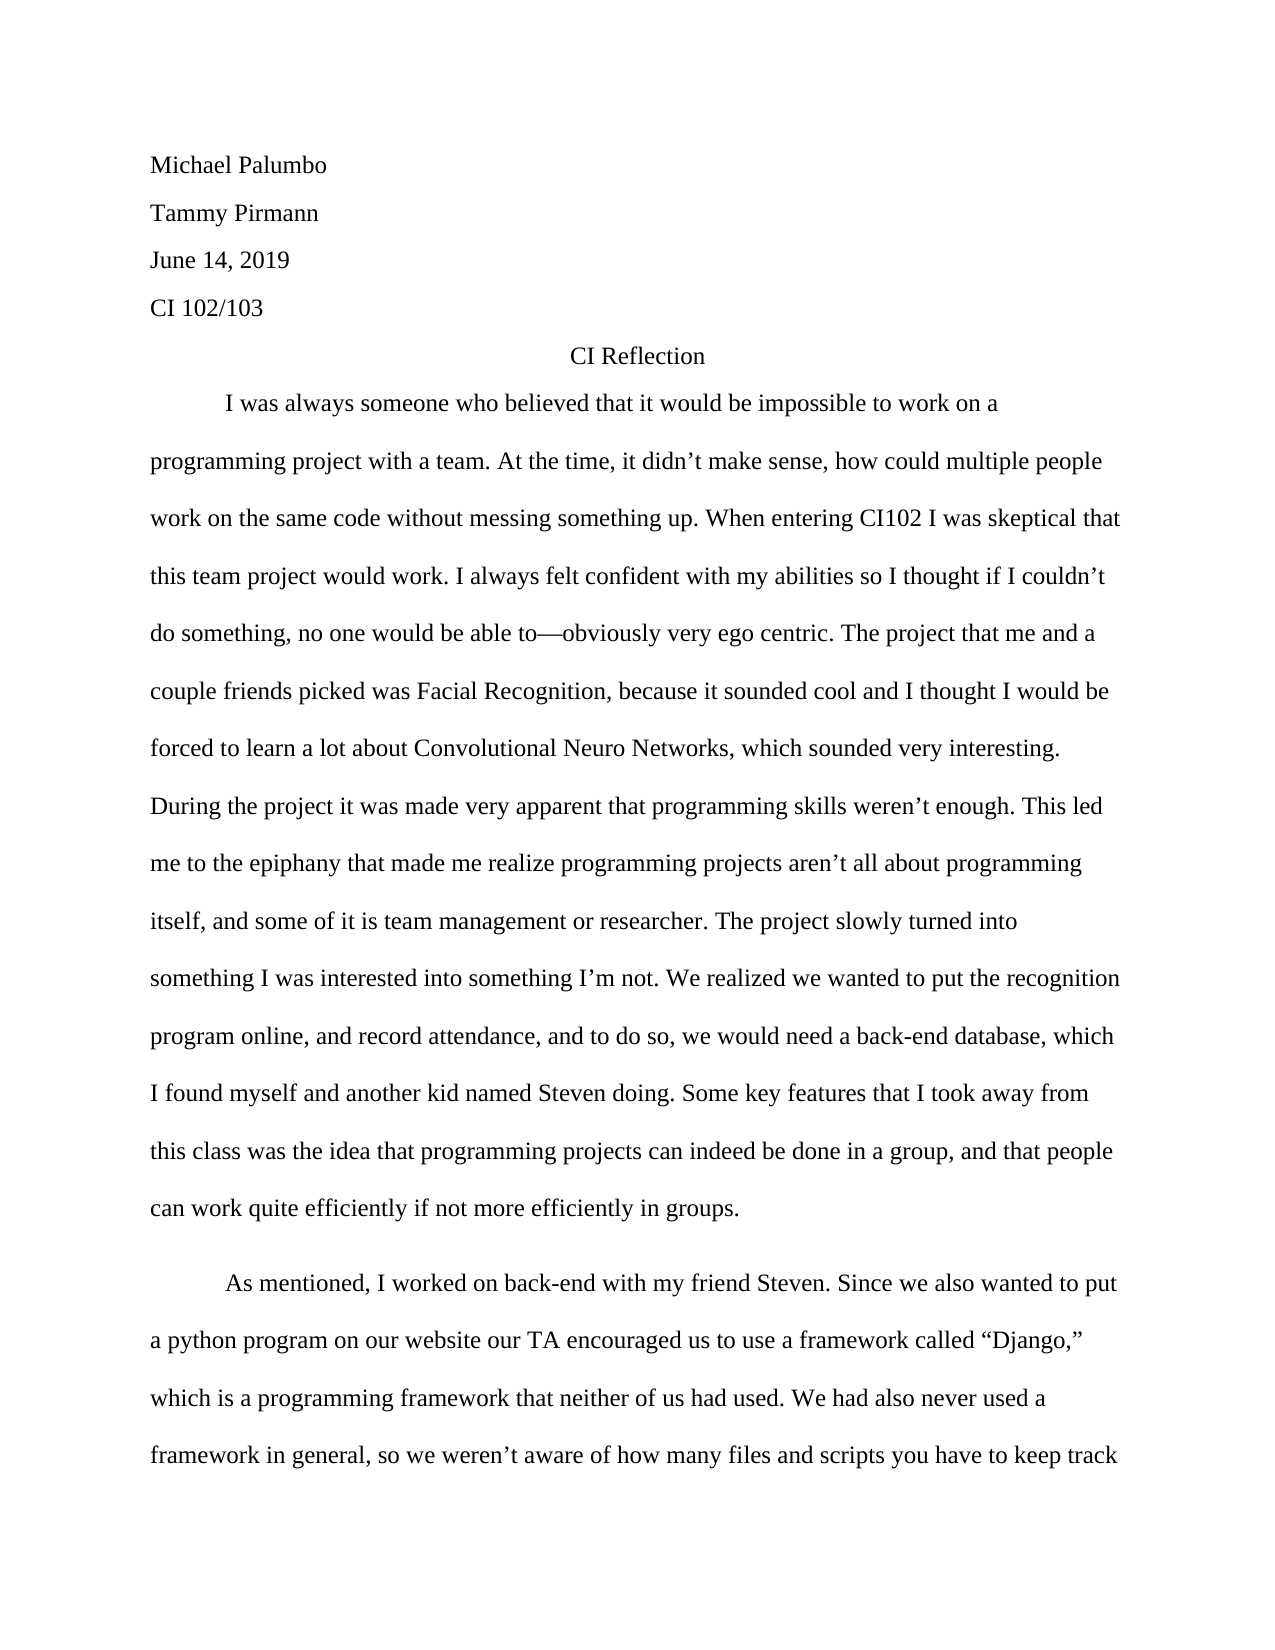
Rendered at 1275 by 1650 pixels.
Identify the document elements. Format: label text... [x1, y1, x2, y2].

text CI 102/103 [150, 293, 1125, 322]
text Michael Palumbo [150, 150, 1125, 179]
text June 14, 2019 [150, 245, 1125, 274]
text Tammy Pirmann [150, 198, 1125, 226]
text CI Reflection [150, 341, 1125, 369]
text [150, 1268, 1125, 1469]
text I was always someone who believed that it would be impossible to work on a programming project with a team. At the time, it didn’t make sense, how could multiple people work on the same code without messing something up. When entering CI102 I was skeptical that this team project would work. I always felt confident with my abilities so I thought if I couldn’t do something, no one would be able to—obviously very ego centric. The project that me and a couple friends picked was Facial Recognition, because it sounded cool and I thought I would be forced to learn a lot about Convolutional Neuro Networks, which sounded very interesting. During the project it was made very apparent that programming skills weren’t enough. This led me to the epiphany that made me realize programming projects aren’t all about programming itself, and some of it is team management or researcher. The project slowly turned into something I was interested into something I’m not. We realized we wanted to put the recognition program online, and record attendance, and to do so, we would need a back-end database, which I found myself and another kid named Steven doing. Some key features that I took away from this class was the idea that programming projects can indeed be done in a group, and that people can work quite efficiently if not more efficiently in groups. [150, 388, 1125, 1222]
